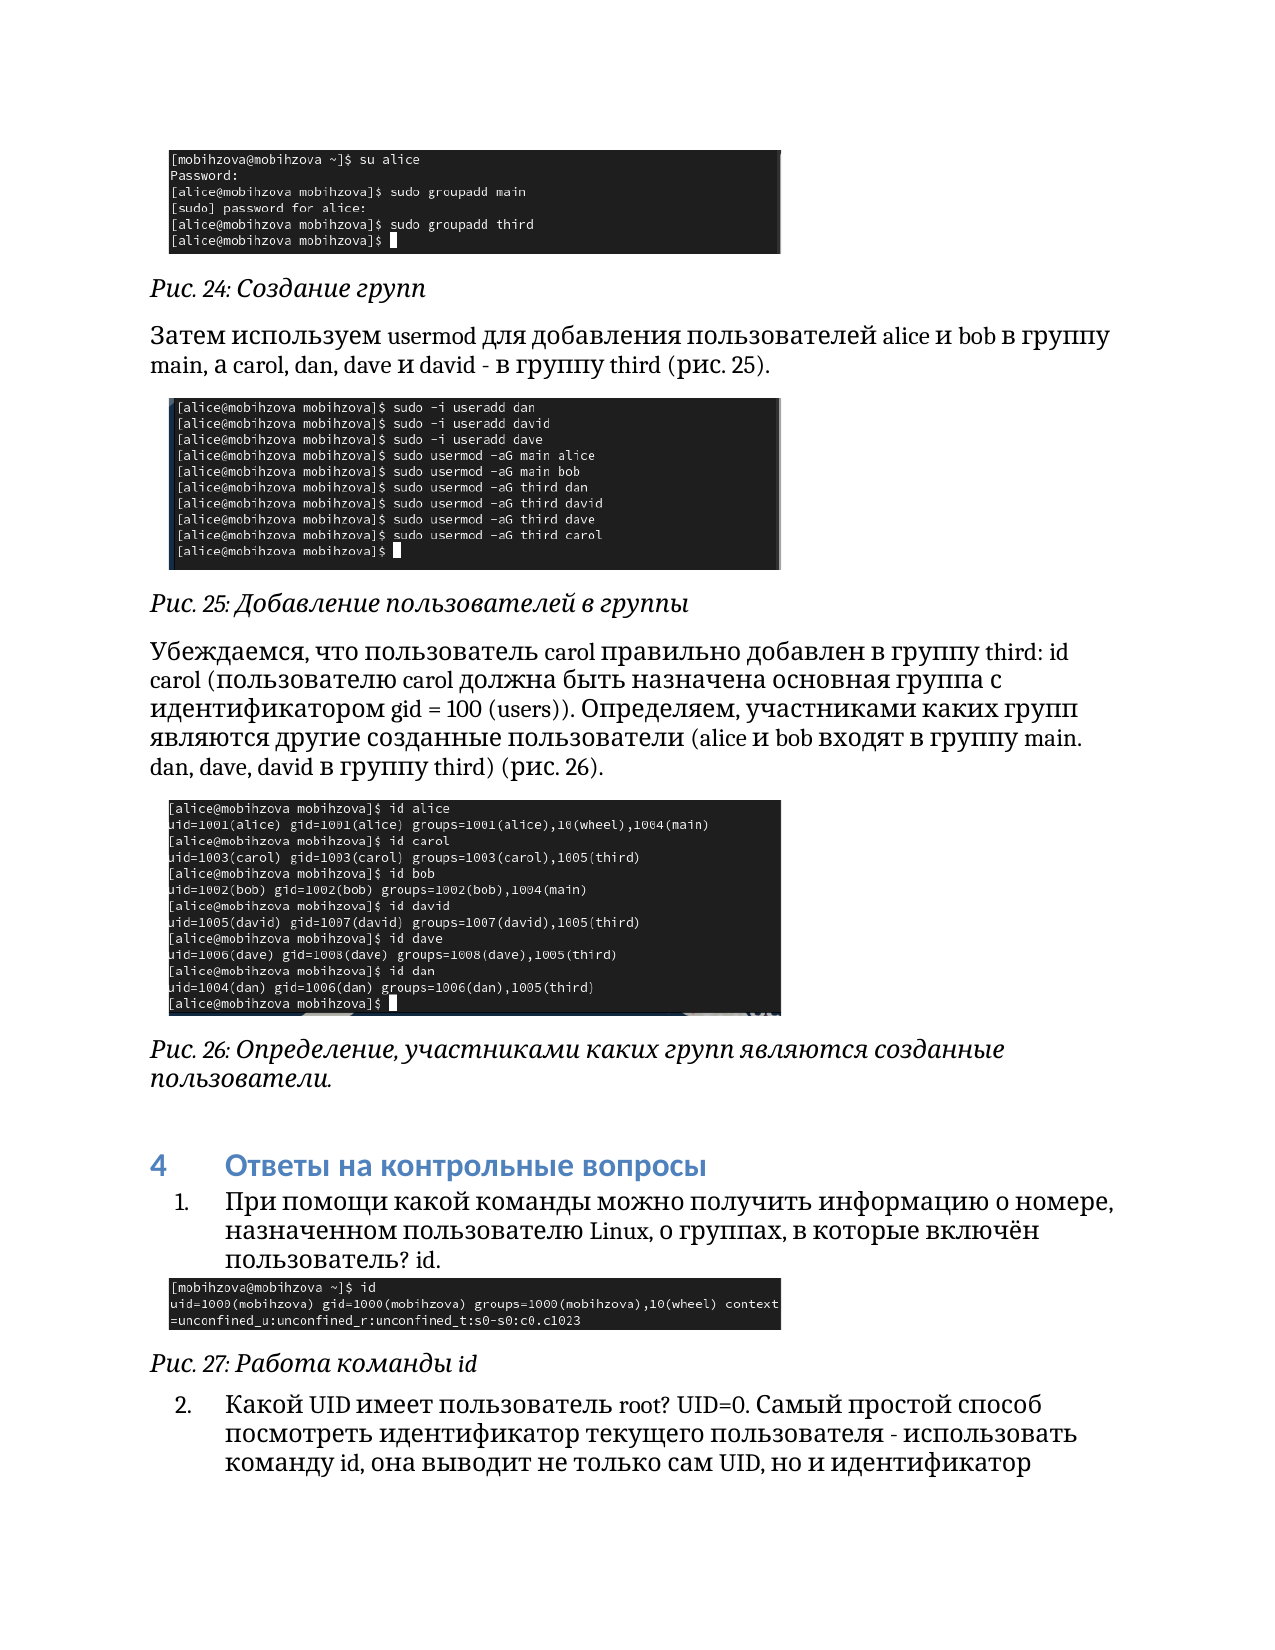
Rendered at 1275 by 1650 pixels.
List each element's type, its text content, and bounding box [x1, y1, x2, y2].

text Рис. 25: Добавление пользователей в группы [150, 590, 1125, 619]
text Рис. 26: Определение, участниками каких групп являются созданные пользователи. [150, 1036, 1125, 1094]
picture [168, 150, 782, 254]
list При помощи какой команды можно получить информацию о номере, назначенном пользователю Linux, о группах, в которые включён пользователь? id. [175, 1188, 1125, 1274]
picture [168, 1278, 782, 1330]
text Убеждаемся, что пользователь carol правильно добавлен в группу third: id carol (пользователю carol должна быть назначена основная группа с идентификатором gid = 100 (users)). Определяем, участниками каких групп являются другие созданные пользователи (alice и bob входят в группу main. dan, dave, david в группу third) (рис. 26). [150, 638, 1125, 781]
text Затем используем usermod для добавления пользователей alice и bob в группу main, а carol, dan, dave и david - в группу third (рис. 25). [150, 322, 1125, 380]
text Рис. 24: Создание групп [150, 275, 1125, 303]
subtitle 4 Ответы на контрольные вопросы [150, 1144, 1125, 1184]
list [175, 1391, 1125, 1478]
picture [168, 800, 782, 1016]
picture [168, 398, 782, 570]
text Рис. 27: Работа команды id [150, 1350, 1125, 1379]
